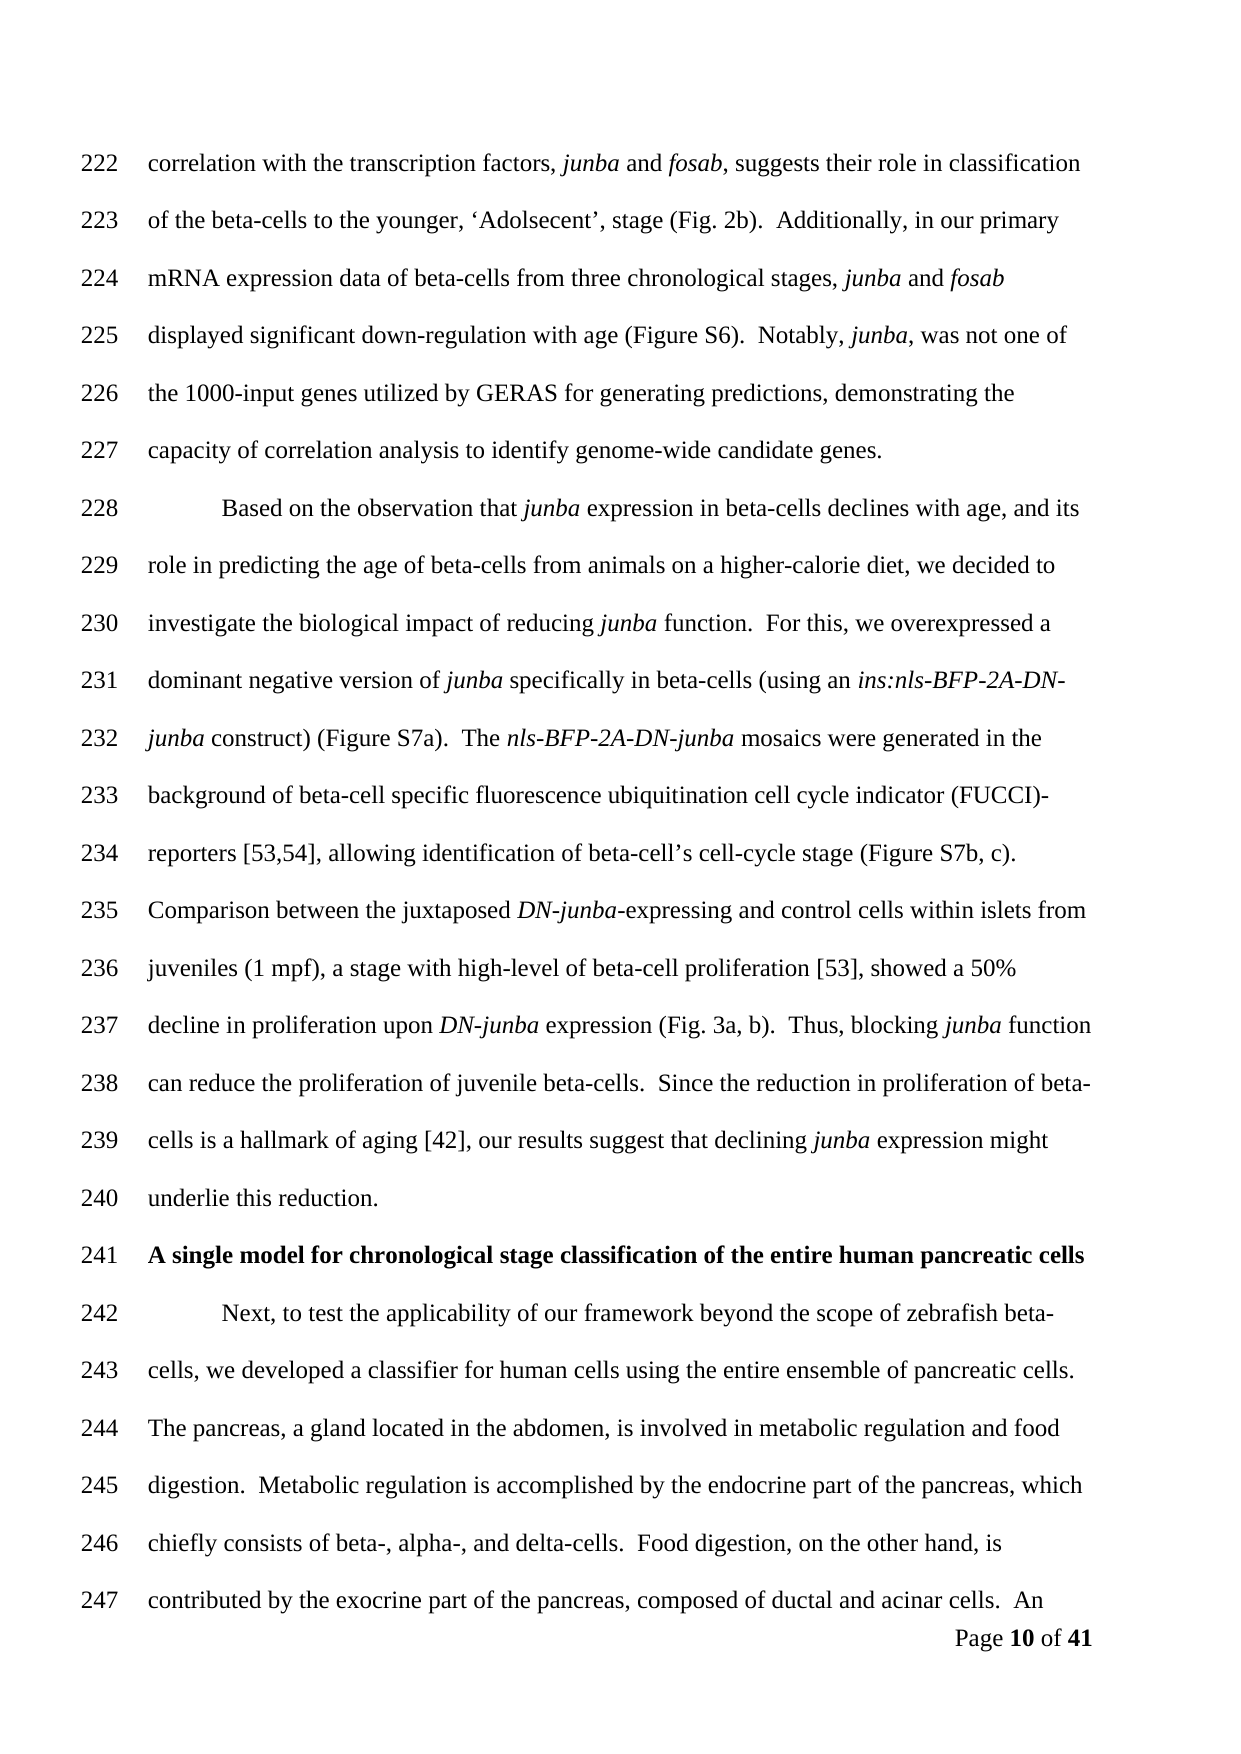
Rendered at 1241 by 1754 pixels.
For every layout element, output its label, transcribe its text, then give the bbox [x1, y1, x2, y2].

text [148, 1298, 1093, 1614]
text A single model for chronological stage classification of the entire human pancreatic cells [148, 1240, 1093, 1269]
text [148, 148, 1093, 464]
text Based on the observation that junba expression in beta-cells declines with age, and its role in predicting the age of beta-cells from animals on a higher-calorie diet, we decided to investigate the biological impact of reducing junba function. For this, we overexpressed a dominant negative version of junba specifically in beta-cells (using an ins:nls-BFP-2A-DN-junba construct) (Figure S7a). The nls-BFP-2A-DN-junba mosaics were generated in the background of beta-cell specific fluorescence ubiquitination cell cycle indicator (FUCCI)-reporters [53,54], allowing identification of beta-cell’s cell-cycle stage (Figure S7b, c). Comparison between the juxtaposed DN-junba-expressing and control cells within islets from juveniles (1 mpf), a stage with high-level of beta-cell proliferation [53], showed a 50% decline in proliferation upon DN-junba expression (Fig. 3a, b). Thus, blocking junba function can reduce the proliferation of juvenile beta-cells. Since the reduction in proliferation of beta-cells is a hallmark of aging [42], our results suggest that declining junba expression might underlie this reduction. [148, 493, 1093, 1211]
